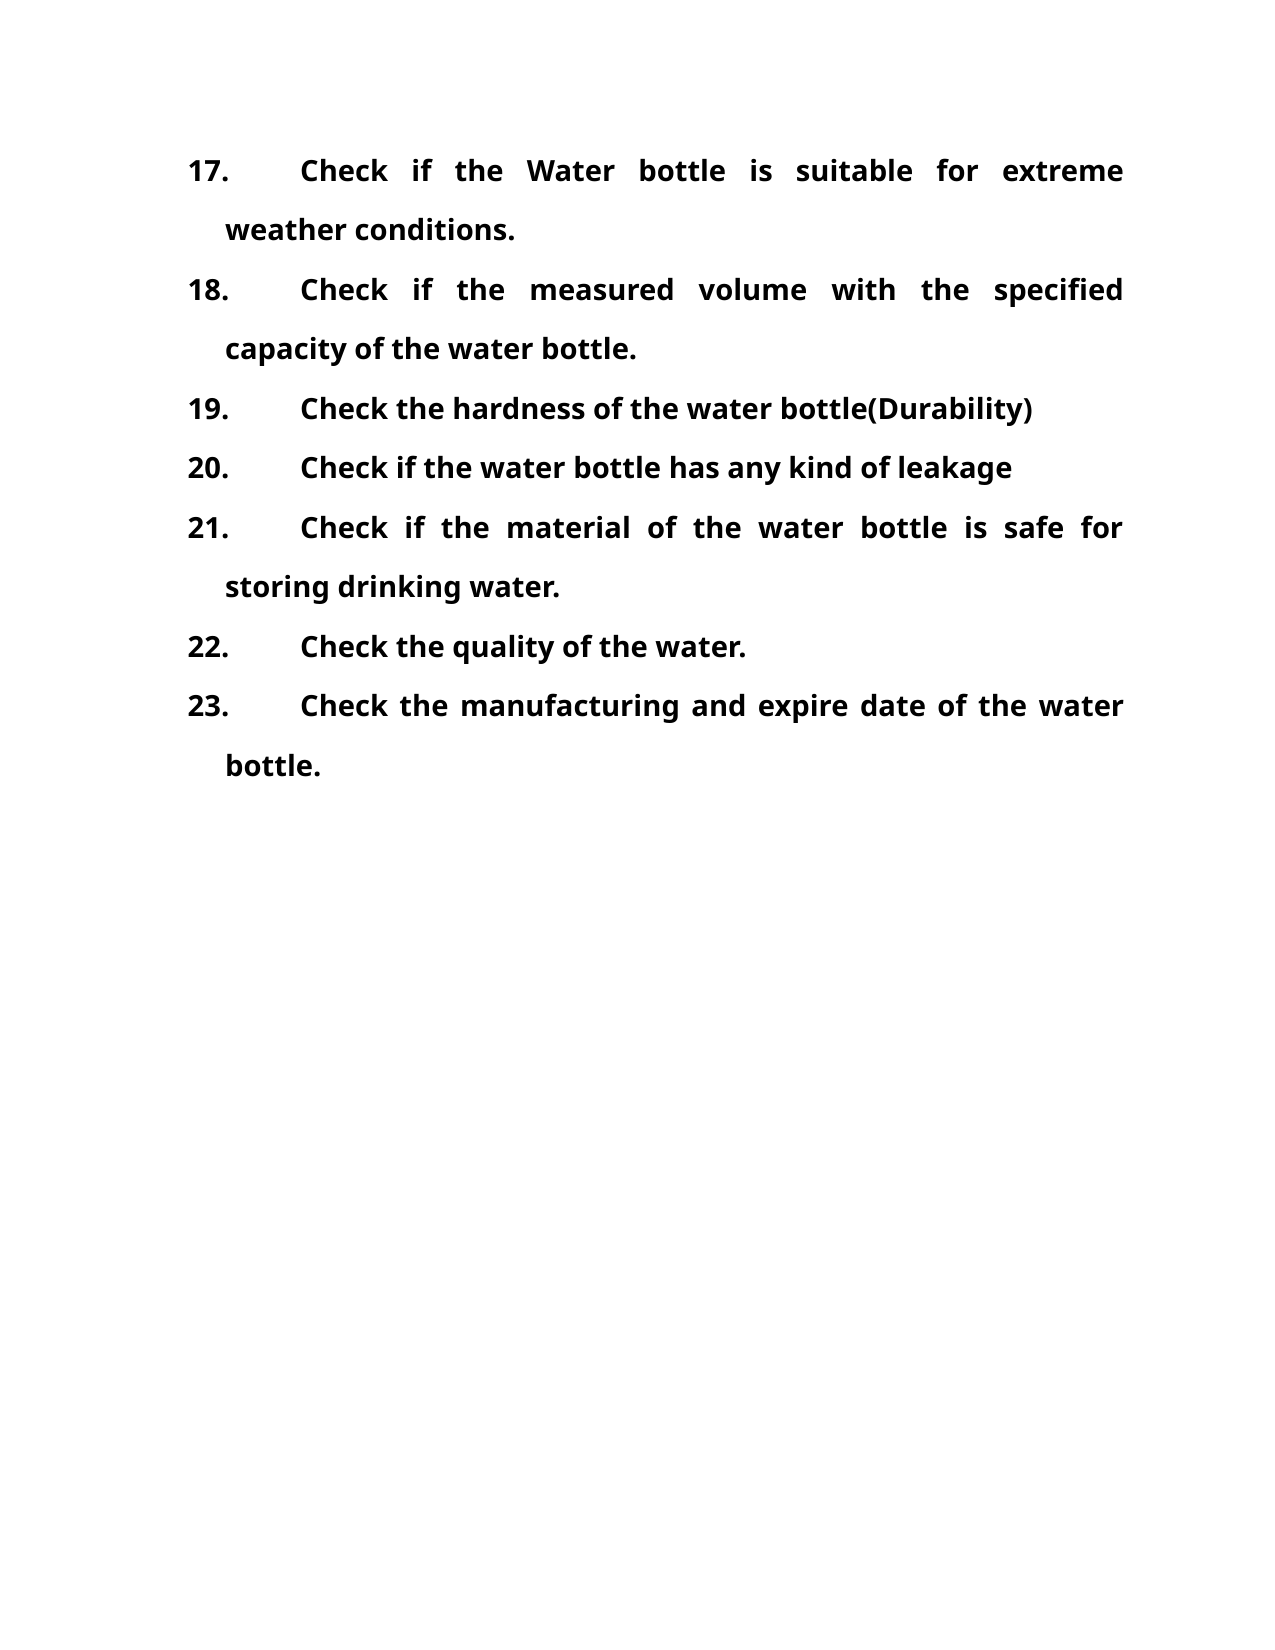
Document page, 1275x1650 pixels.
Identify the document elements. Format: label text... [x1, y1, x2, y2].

list Check if the material of the water bottle is safe for storing drinking water. [187, 507, 1125, 606]
list Check the manufacturing and expire date of the water bottle. [187, 685, 1125, 784]
list Check the hardness of the water bottle(Durability) [187, 388, 1125, 428]
list Check if the Water bottle is suitable for extreme weather conditions. [187, 150, 1125, 249]
list Check if the measured volume with the specified capacity of the water bottle. [187, 269, 1125, 368]
list Check if the water bottle has any kind of leakage [187, 447, 1125, 487]
list Check the quality of the water. [187, 626, 1125, 666]
